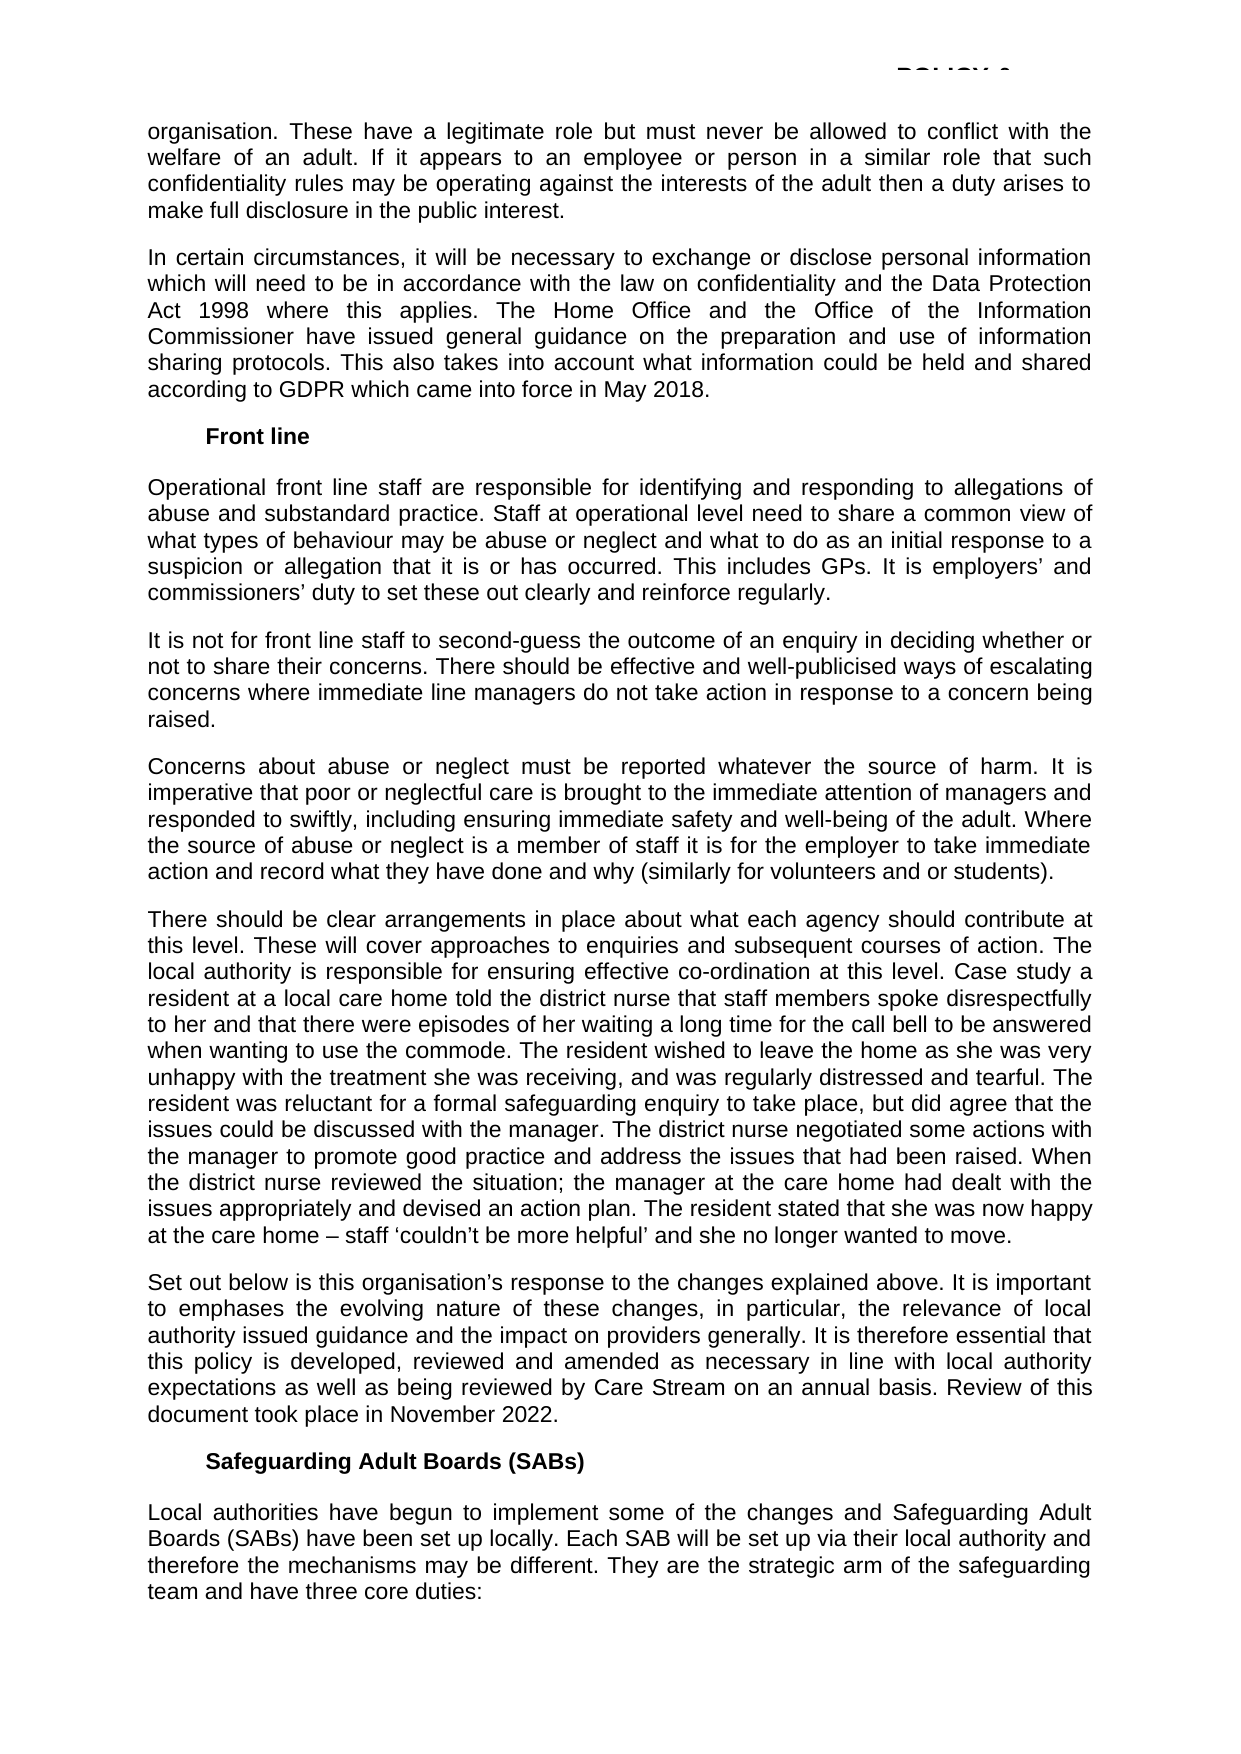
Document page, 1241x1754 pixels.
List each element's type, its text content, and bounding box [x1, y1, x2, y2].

text organisation. These have a legitimate role but must never be allowed to conflict with the welfare of an adult. If it appears to an employee or person in a similar role that such confidentiality rules may be operating against the interests of the adult then a duty arises to make full disclosure in the public interest. [147, 118, 1093, 223]
text Local authorities have begun to implement some of the changes and Safeguarding Adult Boards (SABs) have been set up locally. Each SAB will be set up via their local authority and therefore the mechanisms may be different. They are the strategic arm of the safeguarding team and have three core duties: [147, 1499, 1093, 1604]
text Set out below is this organisation’s response to the changes explained above. It is important to emphases the evolving nature of these changes, in particular, the relevance of local authority issued guidance and the impact on providers generally. It is therefore essential that this policy is developed, reviewed and amended as necessary in line with local authority expectations as well as being reviewed by Care Stream on an annual basis. Review of this document took place in November 2022. [147, 1269, 1093, 1427]
text Operational front line staff are responsible for identifying and responding to allegations of abuse and substandard practice. Staff at operational level need to share a common view of what types of behaviour may be abuse or neglect and what to do as an initial response to a suspicion or allegation that it is or has occurred. This includes GPs. It is employers’ and commissioners’ duty to set these out clearly and reinforce regularly. [147, 474, 1093, 606]
text In certain circumstances, it will be necessary to exchange or disclose personal information which will need to be in accordance with the law on confidentiality and the Data Protection Act 1998 where this applies. The Home Office and the Office of the Information Commissioner have issued general guidance on the preparation and use of information sharing protocols. This also takes into account what information could be held and shared according to GDPR which came into force in May 2018. [147, 244, 1093, 402]
subtitle Safeguarding Adult Boards (SABs) [147, 1448, 1192, 1475]
text There should be clear arrangements in place about what each agency should contribute at this level. These will cover approaches to enquiries and subsequent courses of action. The local authority is responsible for ensuring effective co-ordination at this level. Case study a resident at a local care home told the district nurse that staff members spoke disrespectfully to her and that there were episodes of her waiting a long time for the call bell to be answered when wanting to use the commode. The resident wished to leave the home as she was very unhappy with the treatment she was receiving, and was regularly distressed and tearful. The resident was reluctant for a formal safeguarding enquiry to take place, but did agree that the issues could be discussed with the manager. The district nurse negotiated some actions with the manager to promote good practice and address the issues that had been raised. When the district nurse reviewed the situation; the manager at the care home had dealt with the issues appropriately and devised an action plan. The resident stated that she was now happy at the care home – staff ‘couldn’t be more helpful’ and she no longer wanted to move. [147, 906, 1093, 1248]
text It is not for front line staff to second-guess the outcome of an enquiry in deciding whether or not to share their concerns. There should be effective and well-publicised ways of escalating concerns where immediate line managers do not take action in response to a concern being raised. [147, 627, 1093, 732]
subtitle Front line [147, 423, 1192, 449]
text Concerns about abuse or neglect must be reported whatever the source of harm. It is imperative that poor or neglectful care is brought to the immediate attention of managers and responded to swiftly, including ensuring immediate safety and well-being of the adult. Where the source of abuse or neglect is a member of staff it is for the employer to take immediate action and record what they have done and why (similarly for volunteers and or students). [147, 753, 1093, 884]
